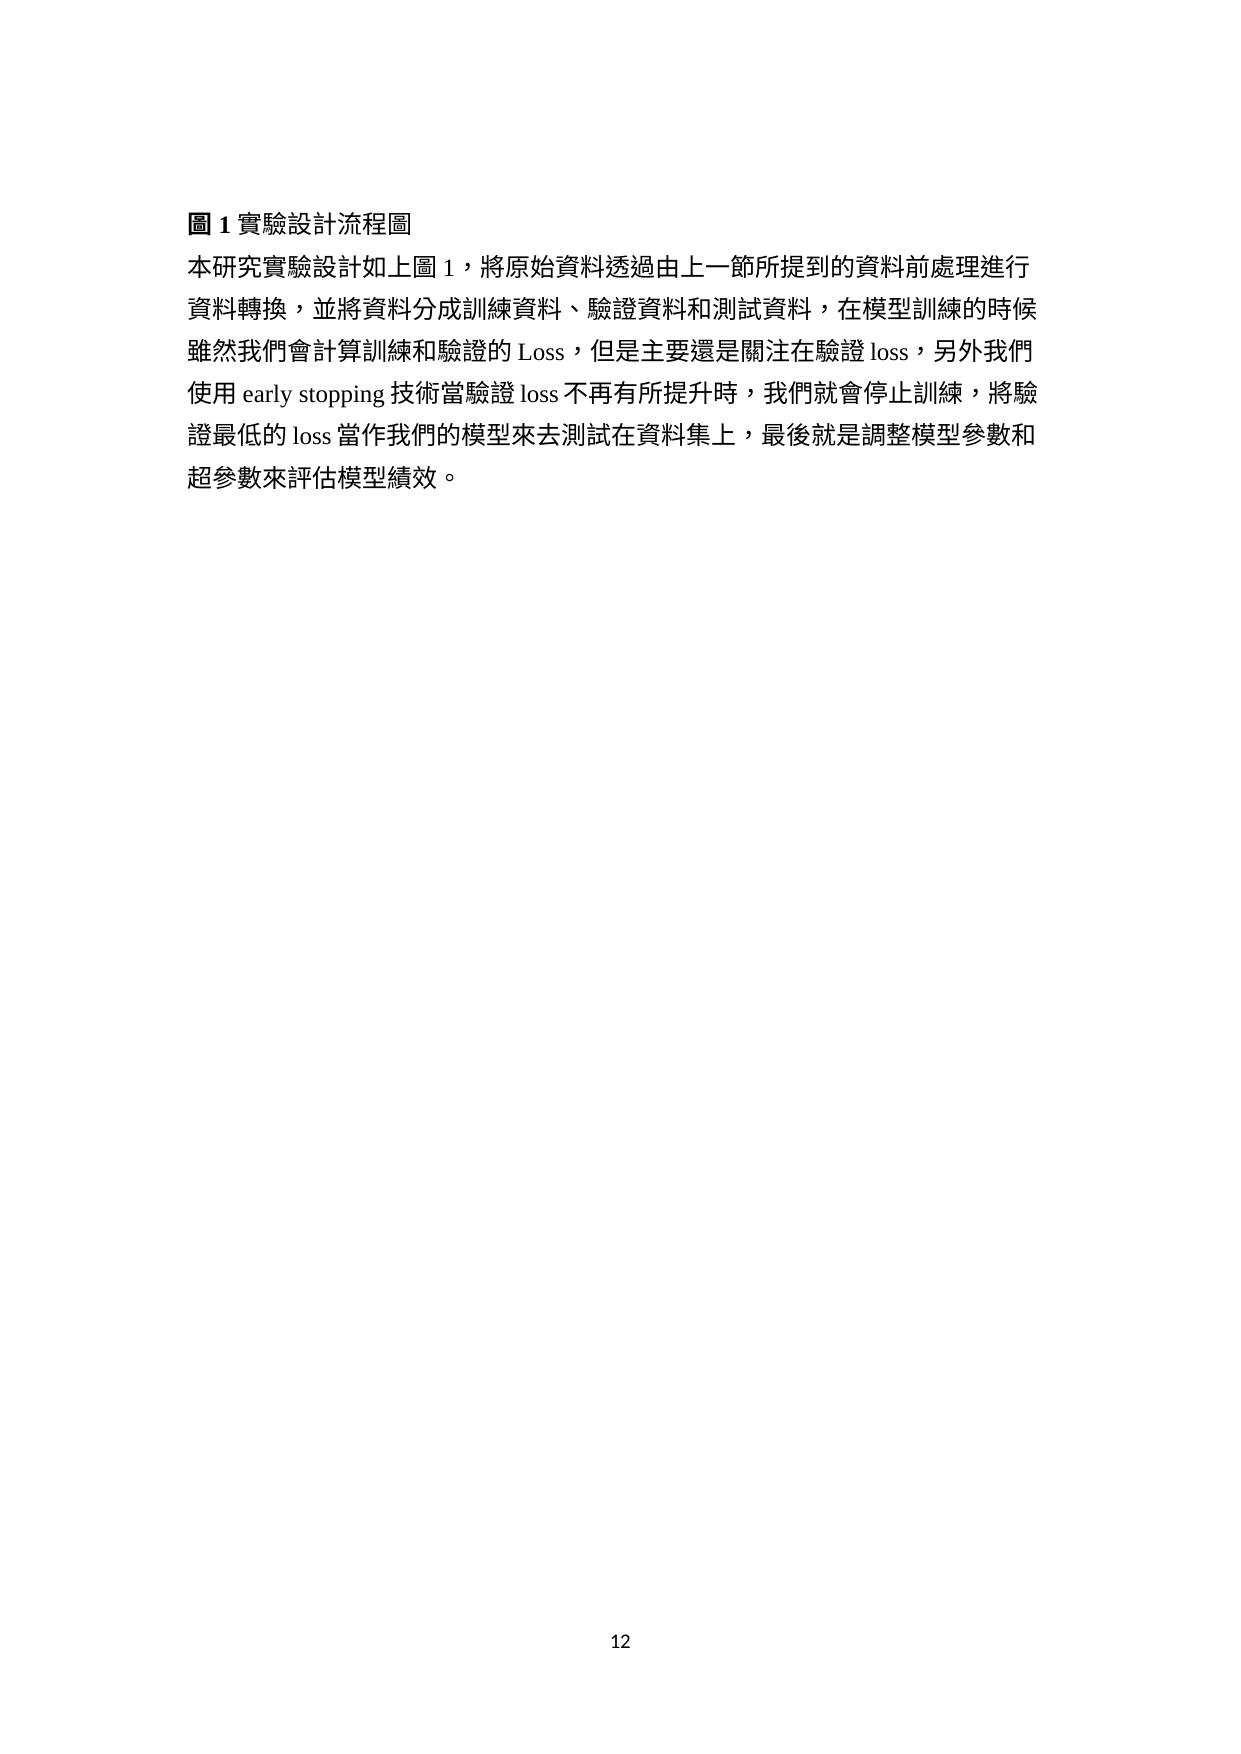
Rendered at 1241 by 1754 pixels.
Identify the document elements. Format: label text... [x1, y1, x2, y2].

text 本研究實驗設計如上圖1，將原始資料透過由上一節所提到的資料前處理進行資料轉換，並將資料分成訓練資料、驗證資料和測試資料，在模型訓練的時候雖然我們會計算訓練和驗證的Loss，但是主要還是關注在驗證loss，另外我們使用early stopping技術當驗證loss不再有所提升時，我們就會停止訓練，將驗證最低的loss當作我們的模型來去測試在資料集上，最後就是調整模型參數和超參數來評估模型績效。 [187, 244, 1053, 497]
text 圖 1 實驗設計流程圖 [187, 202, 1053, 244]
